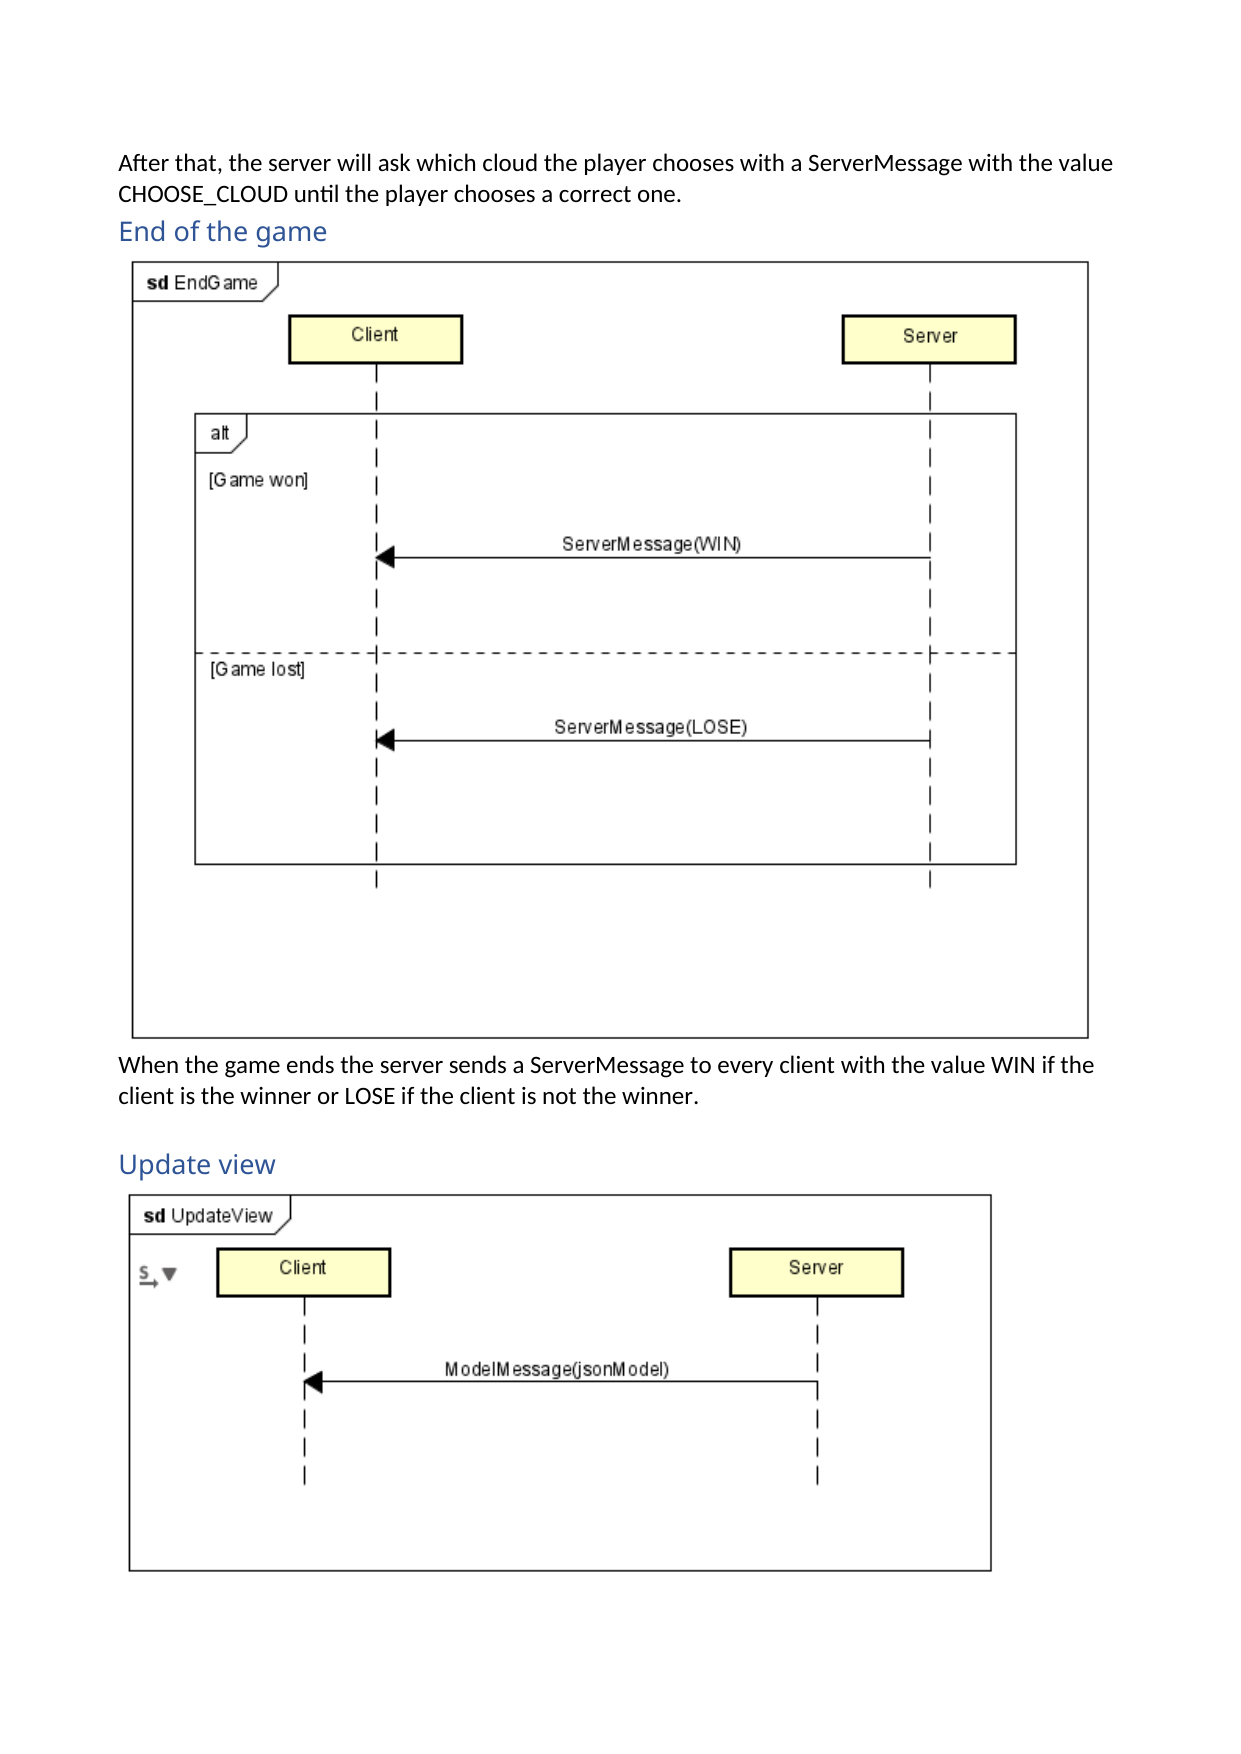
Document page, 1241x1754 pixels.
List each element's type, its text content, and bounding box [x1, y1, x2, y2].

text After that, the server will ask which cloud the player chooses with a ServerMessage with the value CHOOSE_CLOUD until the player chooses a correct one. [118, 148, 1122, 209]
picture [118, 249, 1100, 1050]
text When the game ends the server sends a ServerMessage to every client with the value WIN if the client is the winner or LOSE if the client is not the winner. [118, 1050, 1122, 1111]
picture [118, 1182, 1003, 1586]
subtitle End of the game [118, 213, 1122, 250]
subtitle Update view [118, 1145, 1122, 1182]
